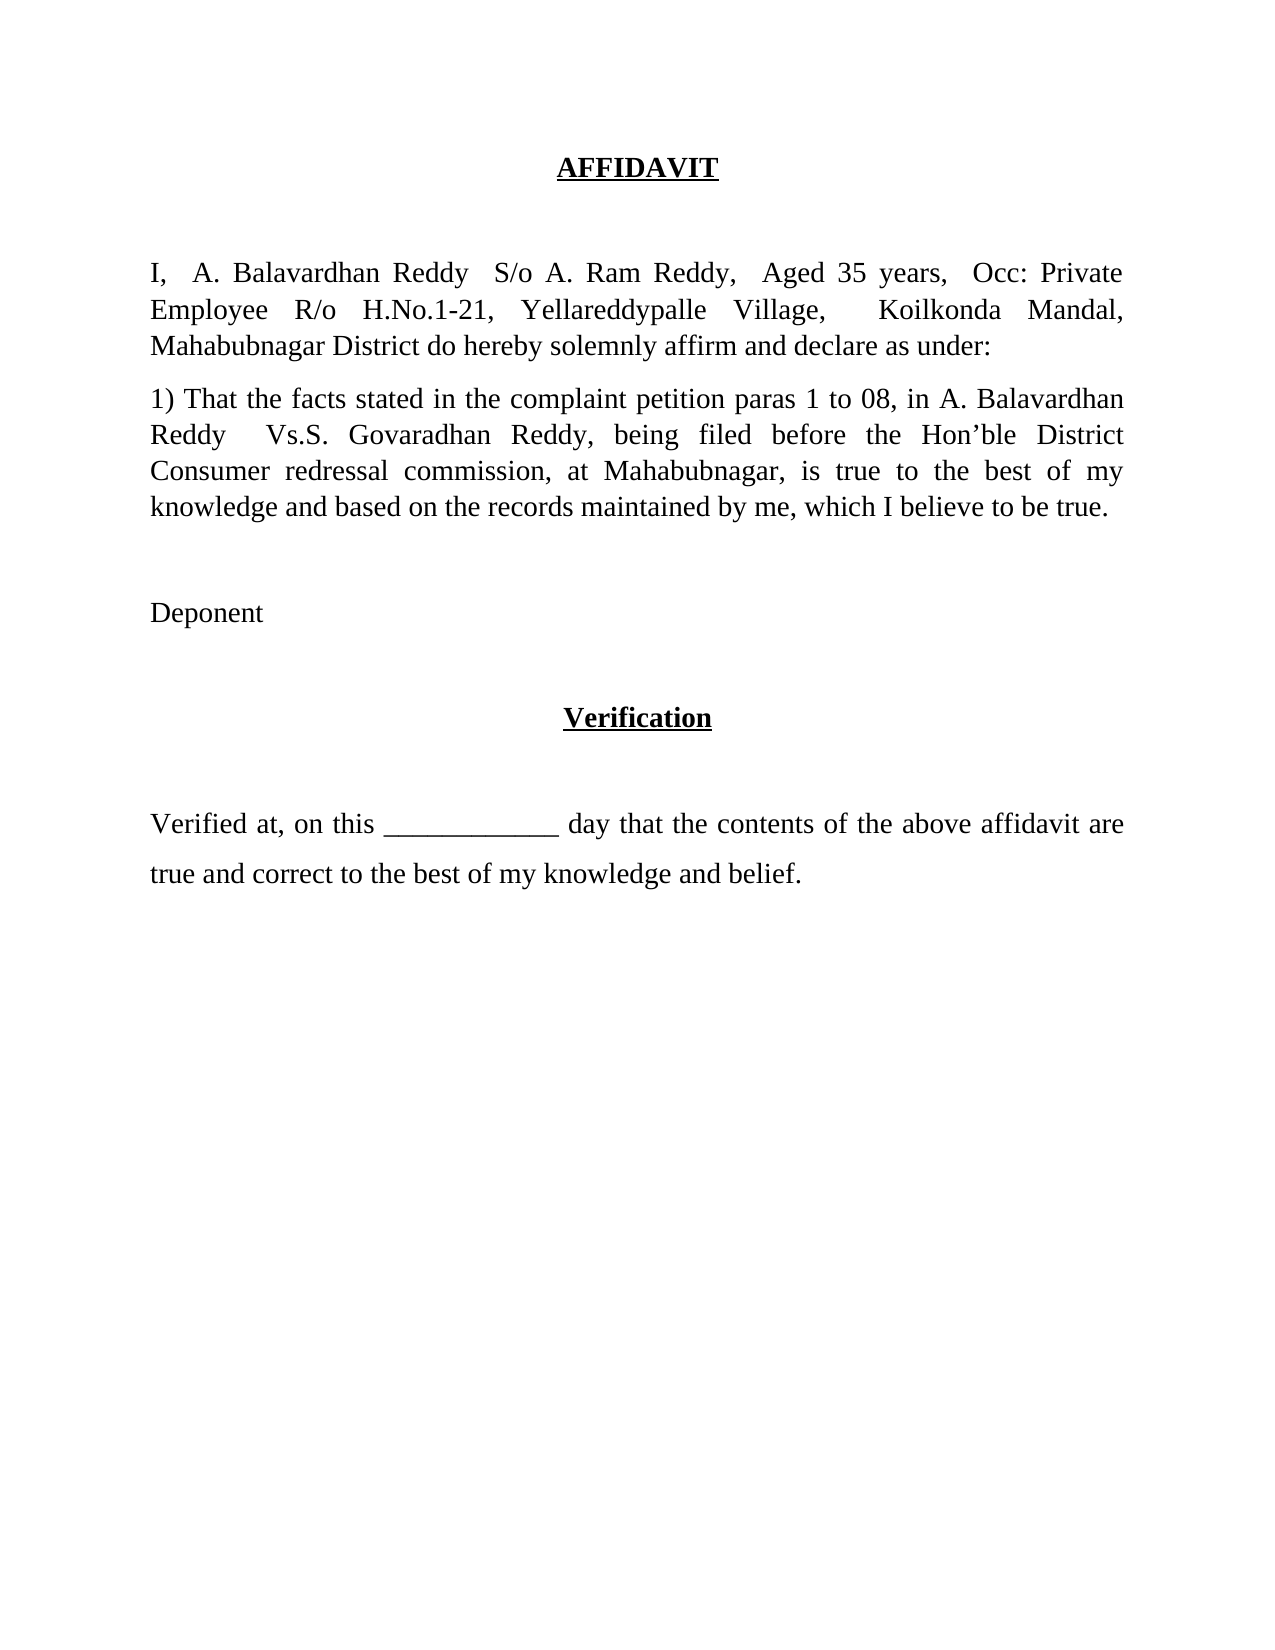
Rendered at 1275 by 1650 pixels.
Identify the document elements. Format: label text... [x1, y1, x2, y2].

text I, A. Balavardhan Reddy S/o A. Ram Reddy, Aged 35 years, Occ: Private Employee R/o H.No.1-21, Yellareddypalle Village, Koilkonda Mandal, Mahabubnagar District do hereby solemnly affirm and declare as under: [150, 256, 1125, 361]
text Deponent [150, 595, 1125, 628]
text 1) That the facts stated in the complaint petition paras 1 to 08, in A. Balavardhan Reddy Vs.S. Govaradhan Reddy, being filed before the Hon’ble District Consumer redressal commission, at Mahabubnagar, is true to the best of my knowledge and based on the records maintained by me, which I believe to be true. [150, 381, 1125, 523]
text AFFIDAVIT [150, 150, 1125, 183]
text Verification [150, 700, 1125, 734]
text Verified at, on this ____________ day that the contents of the above affidavit are true and correct to the best of my knowledge and belief. [150, 806, 1125, 890]
